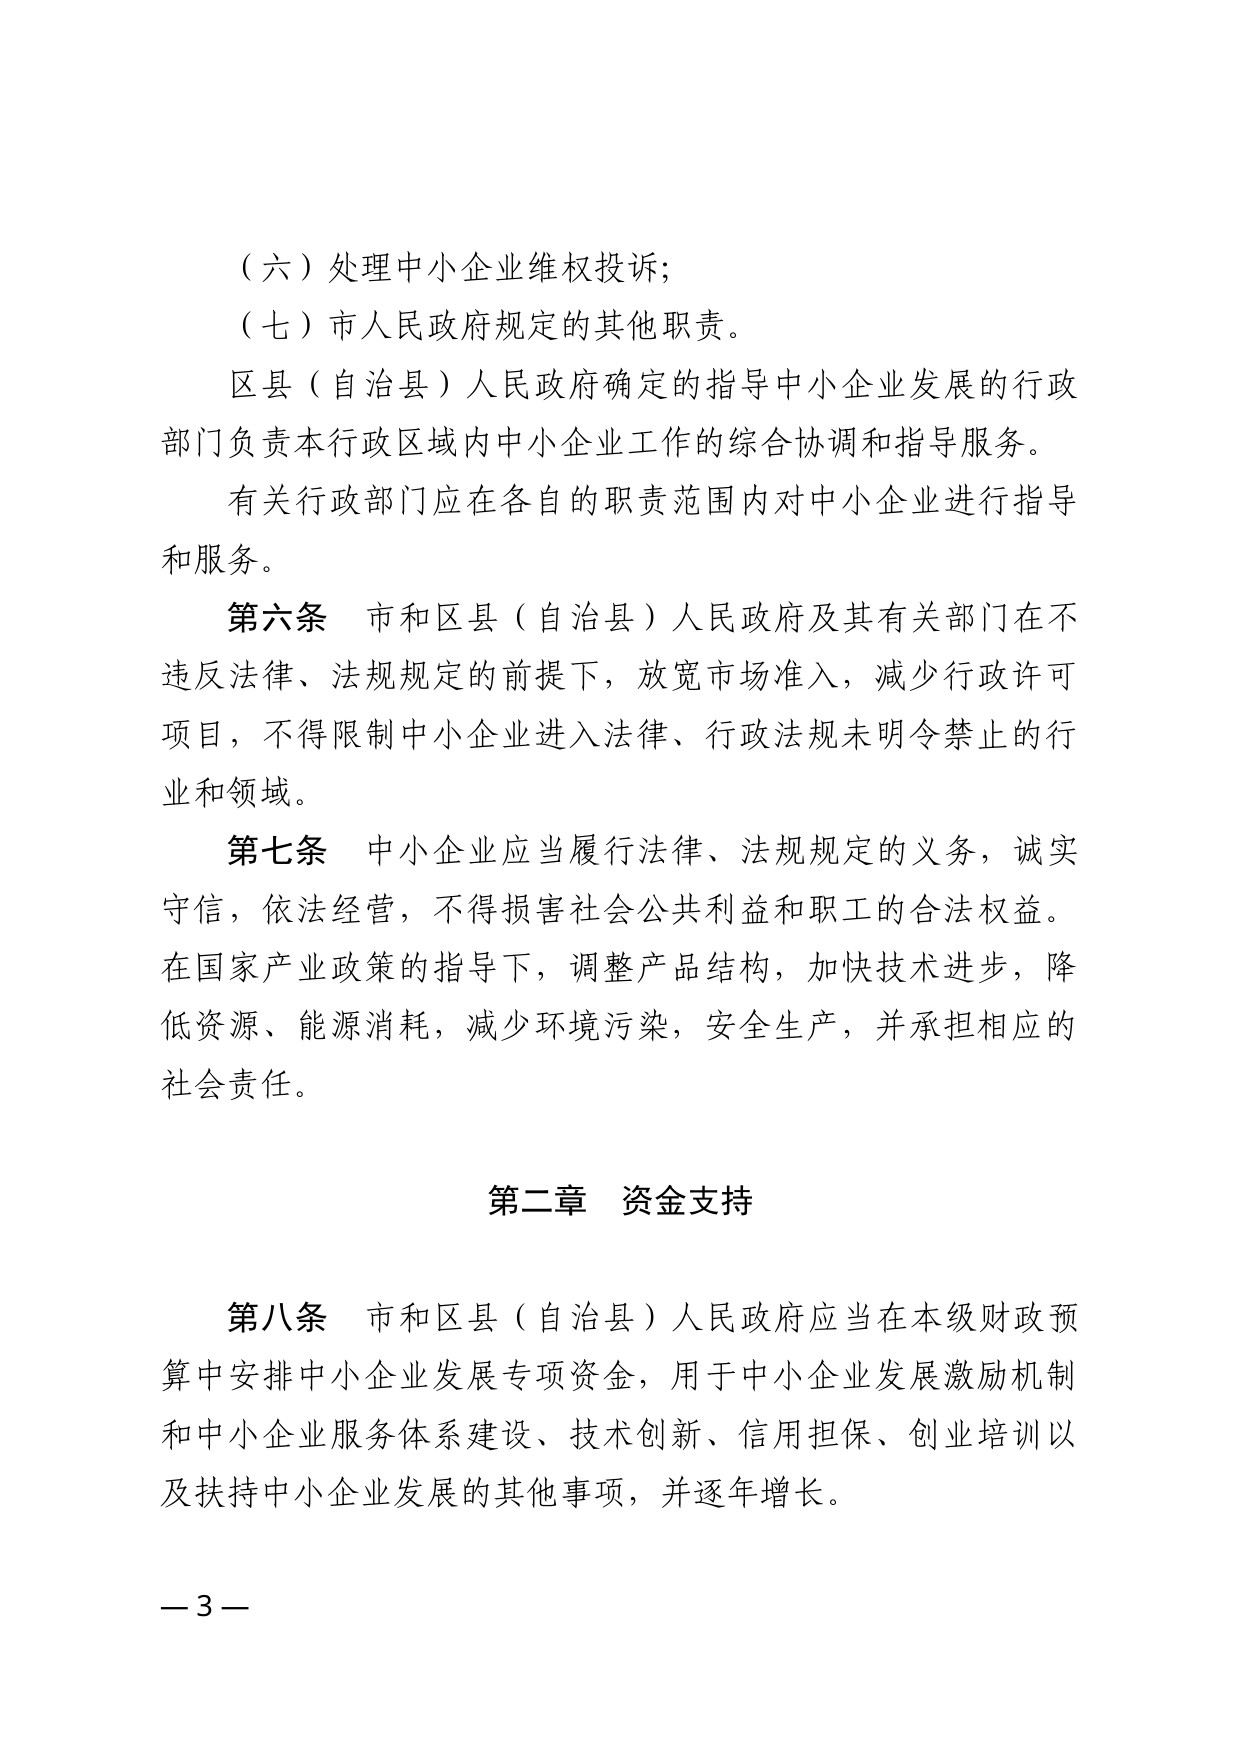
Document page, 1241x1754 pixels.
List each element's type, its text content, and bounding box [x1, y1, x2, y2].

text 第八条 市和区县（自治县）人民政府应当在本级财政预算中安排中小企业发展专项资金，用于中小企业发展激励机制和中小企业服务体系建设、技术创新、信用担保、创业培训以及扶持中小企业发展的其他事项，并逐年增长。 [159, 1283, 1081, 1516]
text （六）处理中小企业维权投诉； [159, 233, 1081, 291]
text 有关行政部门应在各自的职责范围内对中小企业进行指导和服务。 [159, 466, 1081, 583]
text （七）市人民政府规定的其他职责。 [159, 291, 1081, 349]
text 第二章 资金支持 [159, 1166, 1081, 1224]
text 区县（自治县）人民政府确定的指导中小企业发展的行政部门负责本行政区域内中小企业工作的综合协调和指导服务。 [159, 349, 1081, 466]
text 第六条 市和区县（自治县）人民政府及其有关部门在不违反法律、法规规定的前提下，放宽市场准入，减少行政许可项目，不得限制中小企业进入法律、行政法规未明令禁止的行业和领域。 [159, 583, 1081, 816]
text 第七条 中小企业应当履行法律、法规规定的义务，诚实守信，依法经营，不得损害社会公共利益和职工的合法权益。在国家产业政策的指导下，调整产品结构，加快技术进步，降低资源、能源消耗，减少环境污染，安全生产，并承担相应的社会责任。 [159, 816, 1081, 1108]
